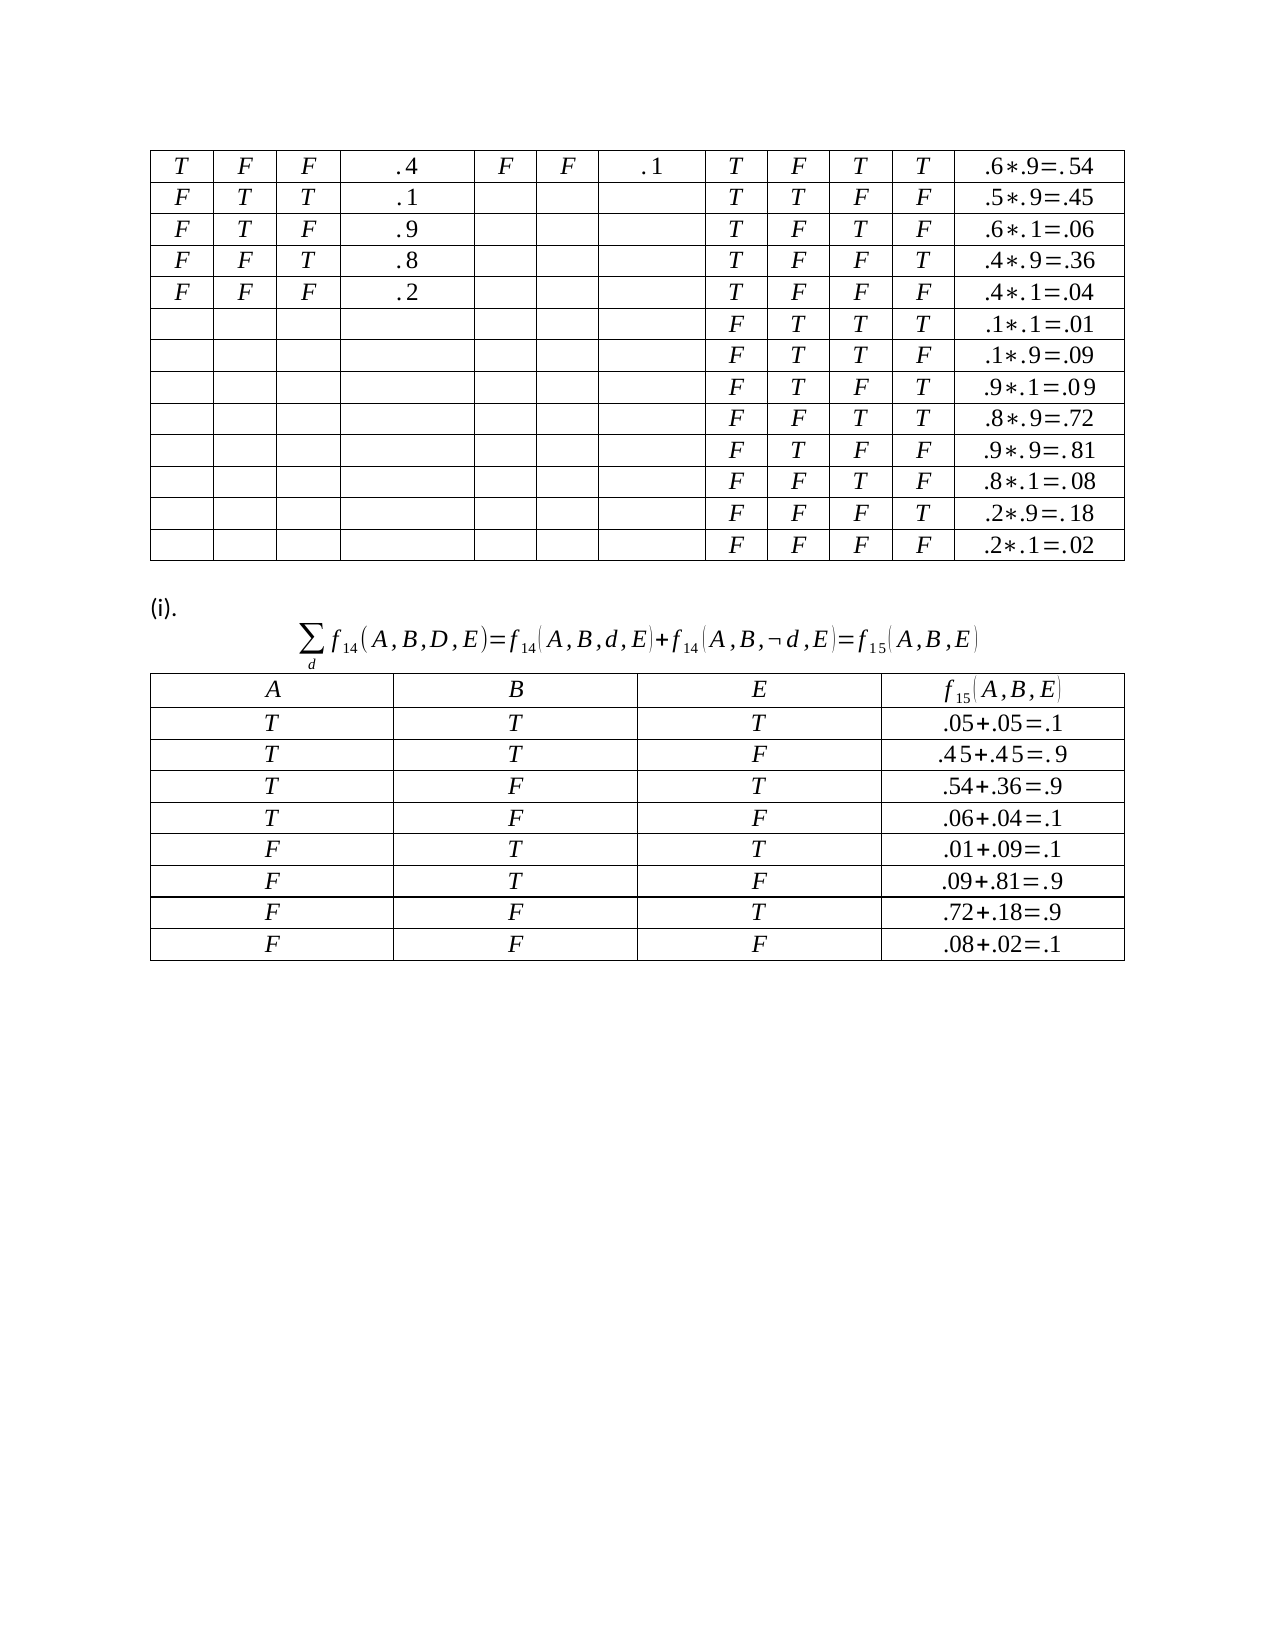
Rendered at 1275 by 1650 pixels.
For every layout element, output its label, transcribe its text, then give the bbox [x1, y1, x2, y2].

table_cell [151, 277, 213, 308]
table_cell [768, 151, 829, 182]
table_header [882, 674, 1124, 707]
table_cell [893, 214, 954, 245]
table_cell [768, 435, 829, 466]
table_cell [830, 309, 892, 339]
table_cell [151, 834, 393, 865]
table_cell [638, 803, 881, 833]
table_cell [638, 929, 881, 959]
table_cell [830, 340, 892, 371]
table_cell [830, 277, 892, 308]
table_cell [830, 183, 892, 213]
table_cell [830, 530, 892, 560]
table_cell [599, 467, 705, 497]
table_cell [706, 467, 767, 497]
table_cell [830, 404, 892, 434]
table_cell [955, 246, 1124, 276]
table_cell [893, 530, 954, 560]
table_cell [537, 435, 598, 466]
table_cell [214, 183, 276, 213]
table_cell [893, 404, 954, 434]
table_cell [341, 246, 474, 276]
table_cell [151, 498, 213, 529]
table_cell [151, 309, 213, 339]
table_cell [151, 372, 213, 402]
table_cell [475, 404, 536, 434]
table_cell [706, 246, 767, 276]
table_cell [706, 435, 767, 466]
table_cell [214, 246, 276, 276]
table_cell [706, 372, 767, 402]
table_cell [882, 898, 1124, 928]
table_cell [277, 151, 340, 182]
table_cell [638, 740, 881, 770]
table_cell [599, 404, 705, 434]
table_cell [830, 498, 892, 529]
table_cell [768, 183, 829, 213]
table_cell [599, 435, 705, 466]
table_cell [394, 929, 637, 959]
table_cell [955, 435, 1124, 466]
table_cell [537, 498, 598, 529]
table_cell [830, 151, 892, 182]
table_cell [277, 309, 340, 339]
table_cell [214, 214, 276, 245]
table_cell [768, 277, 829, 308]
table_cell [599, 340, 705, 371]
table_cell [893, 151, 954, 182]
table_cell [341, 151, 474, 182]
table_cell [893, 277, 954, 308]
table_cell [475, 183, 536, 213]
table_cell [893, 340, 954, 371]
table_cell [638, 834, 881, 865]
table_cell [475, 246, 536, 276]
table_cell [277, 404, 340, 434]
table_cell [768, 467, 829, 497]
table_cell [277, 246, 340, 276]
table_cell [277, 277, 340, 308]
table_cell [537, 246, 598, 276]
table_cell [599, 277, 705, 308]
table_cell [151, 866, 393, 896]
table_cell [893, 183, 954, 213]
table_cell [599, 498, 705, 529]
table_cell [599, 214, 705, 245]
table_cell [394, 740, 637, 770]
table_cell [706, 340, 767, 371]
table_cell [475, 151, 536, 182]
table_cell [706, 183, 767, 213]
table_header [638, 674, 881, 707]
table_cell [277, 214, 340, 245]
table_header [151, 674, 393, 707]
table_cell [394, 803, 637, 833]
table_cell [151, 708, 393, 739]
table_cell [830, 467, 892, 497]
table_cell [475, 498, 536, 529]
table_cell [955, 404, 1124, 434]
table_cell [638, 708, 881, 739]
table_cell [151, 246, 213, 276]
table_cell [768, 309, 829, 339]
table_cell [394, 771, 637, 802]
table_cell [599, 151, 705, 182]
table_cell [893, 467, 954, 497]
table_cell [341, 435, 474, 466]
table_cell [955, 467, 1124, 497]
table_cell [537, 467, 598, 497]
table_cell [151, 340, 213, 371]
table_cell [830, 372, 892, 402]
table_cell [151, 929, 393, 959]
table_cell [706, 214, 767, 245]
table_cell [341, 277, 474, 308]
table_cell [955, 277, 1124, 308]
table_cell [882, 803, 1124, 833]
table_cell [768, 214, 829, 245]
table_cell [768, 340, 829, 371]
table_cell [214, 435, 276, 466]
table_cell [706, 151, 767, 182]
table_cell [537, 214, 598, 245]
table_cell [706, 309, 767, 339]
table_cell [768, 246, 829, 276]
table_cell [882, 740, 1124, 770]
table_cell [537, 183, 598, 213]
table_cell [214, 467, 276, 497]
table_cell [638, 898, 881, 928]
table_cell [341, 214, 474, 245]
table_cell [599, 372, 705, 402]
table_cell [151, 214, 213, 245]
table_cell [214, 498, 276, 529]
table_cell [955, 498, 1124, 529]
table_cell [893, 498, 954, 529]
table_cell [893, 309, 954, 339]
table_cell [341, 467, 474, 497]
table_cell [394, 834, 637, 865]
table_cell [151, 771, 393, 802]
table_cell [214, 309, 276, 339]
table_cell [882, 929, 1124, 959]
table_cell [277, 340, 340, 371]
table_cell [599, 183, 705, 213]
table_cell [277, 467, 340, 497]
table_cell [893, 246, 954, 276]
table_cell [277, 498, 340, 529]
table_cell [955, 214, 1124, 245]
table_cell [638, 771, 881, 802]
table_cell [151, 898, 393, 928]
table_cell [768, 404, 829, 434]
table_cell [394, 866, 637, 896]
table_cell [537, 372, 598, 402]
table_cell [599, 530, 705, 560]
table_cell [882, 866, 1124, 896]
table_cell [955, 340, 1124, 371]
table_cell [151, 435, 213, 466]
table_cell [475, 214, 536, 245]
table_cell [537, 404, 598, 434]
table_cell [537, 151, 598, 182]
table_cell [955, 530, 1124, 560]
table_cell [214, 340, 276, 371]
table_cell [475, 340, 536, 371]
table_cell [955, 151, 1124, 182]
table_cell [955, 372, 1124, 402]
table_header [394, 674, 637, 707]
table_cell [475, 530, 536, 560]
table_cell [537, 309, 598, 339]
table_cell [830, 435, 892, 466]
table_cell [475, 309, 536, 339]
table_cell [768, 498, 829, 529]
table_cell [151, 404, 213, 434]
table_cell [341, 404, 474, 434]
table_cell [151, 183, 213, 213]
table_cell [882, 708, 1124, 739]
table_cell [475, 435, 536, 466]
table_cell [830, 246, 892, 276]
table_cell [475, 467, 536, 497]
table_cell [638, 866, 881, 896]
table_cell [214, 530, 276, 560]
table_cell [599, 246, 705, 276]
table_cell [537, 340, 598, 371]
table_cell [955, 309, 1124, 339]
table_cell [214, 404, 276, 434]
table_cell [768, 530, 829, 560]
table_cell [277, 435, 340, 466]
table_cell [214, 277, 276, 308]
table_cell [706, 404, 767, 434]
table_cell [341, 183, 474, 213]
table_cell [475, 372, 536, 402]
table_cell [475, 277, 536, 308]
table_cell [151, 467, 213, 497]
table_cell [214, 151, 276, 182]
table_cell [706, 530, 767, 560]
table_cell [955, 183, 1124, 213]
table_cell [706, 498, 767, 529]
table_cell [151, 740, 393, 770]
table_cell [394, 898, 637, 928]
table_cell [830, 214, 892, 245]
table_cell [341, 340, 474, 371]
table_cell [277, 530, 340, 560]
table_cell [706, 277, 767, 308]
table_cell [341, 530, 474, 560]
table_cell [341, 372, 474, 402]
table_cell [537, 277, 598, 308]
text (i). [150, 592, 1125, 622]
table_cell [151, 530, 213, 560]
table_cell [341, 309, 474, 339]
table_cell [768, 372, 829, 402]
table_cell [893, 372, 954, 402]
table_cell [277, 183, 340, 213]
table_cell [893, 435, 954, 466]
table_cell [537, 530, 598, 560]
table_cell [394, 708, 637, 739]
table_cell [341, 498, 474, 529]
table_cell [277, 372, 340, 402]
table_cell [599, 309, 705, 339]
table_cell [882, 834, 1124, 865]
table_cell [151, 151, 213, 182]
table_cell [151, 803, 393, 833]
table_cell [214, 372, 276, 402]
table_cell [882, 771, 1124, 802]
